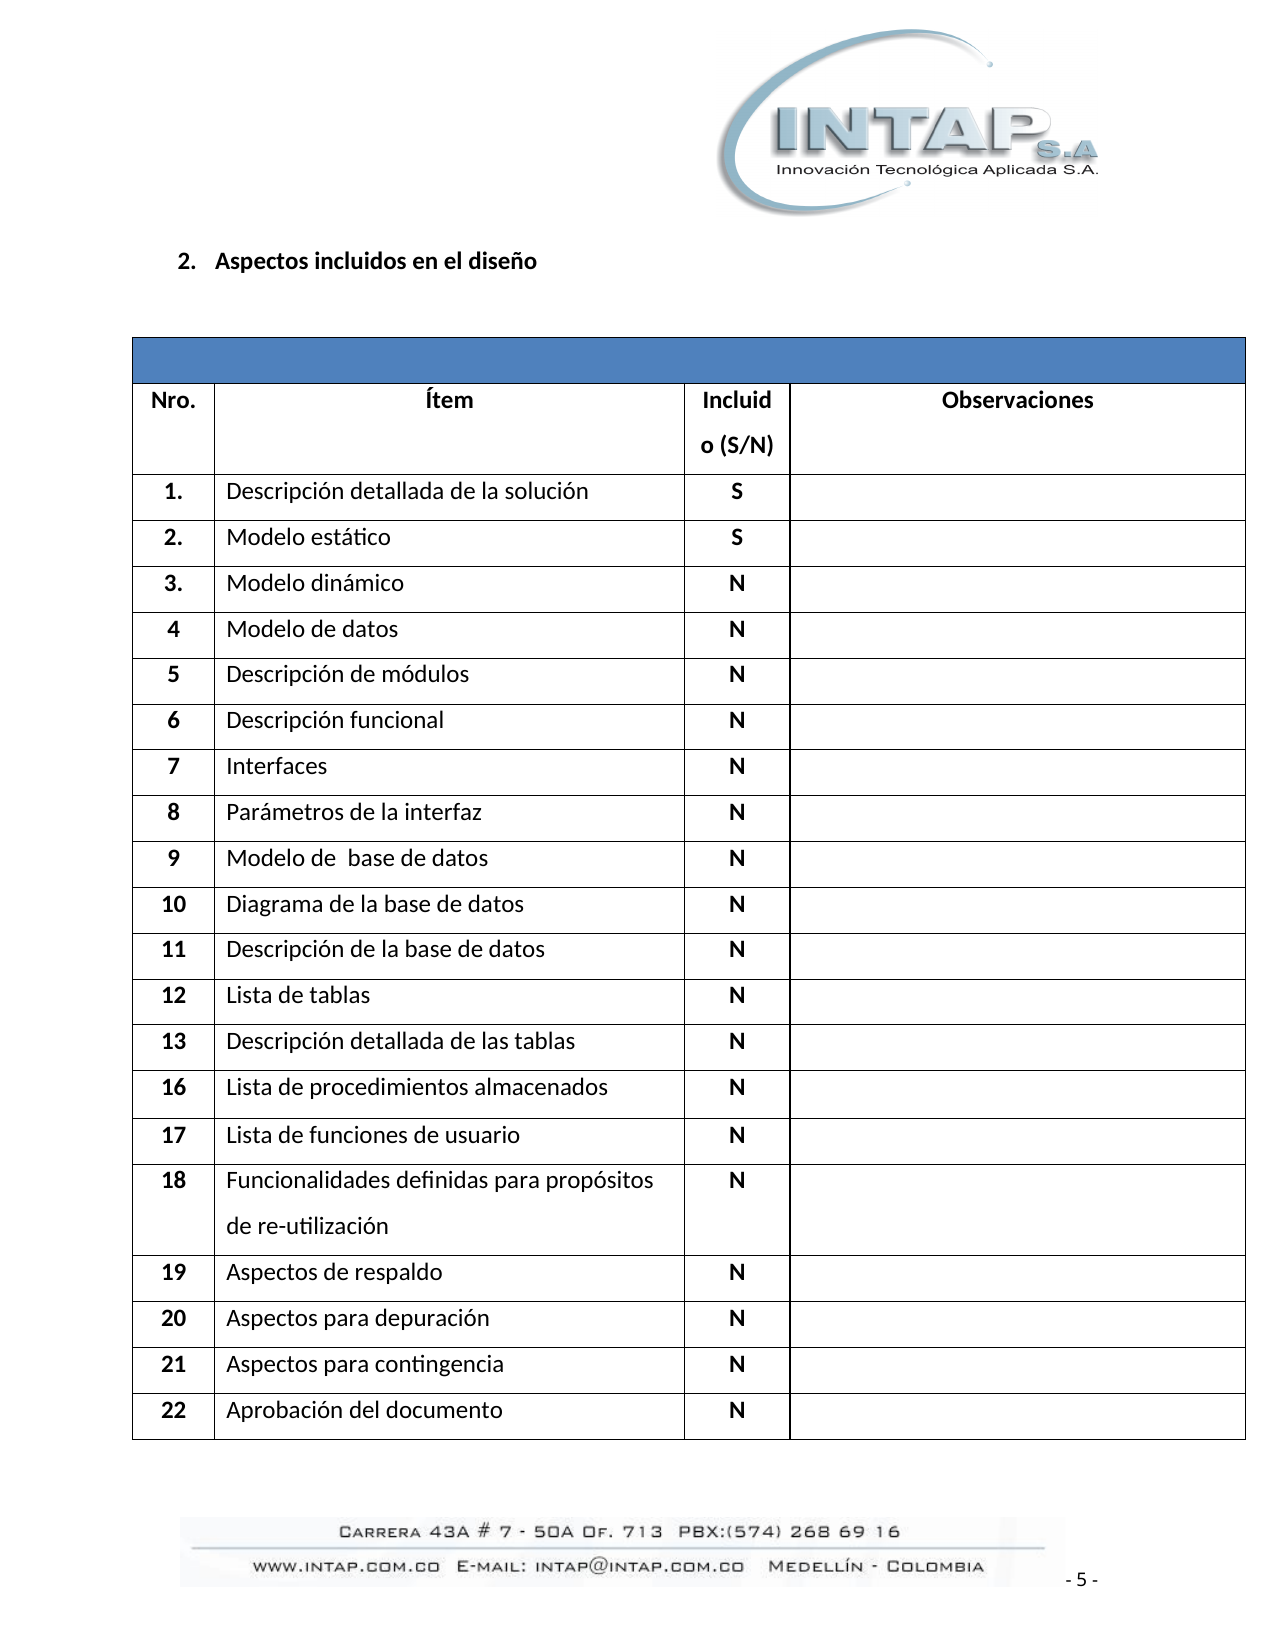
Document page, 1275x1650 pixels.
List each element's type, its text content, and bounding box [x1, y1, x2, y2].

table_cell 12 [133, 980, 214, 1024]
table_cell Lista de procedimientos almacenados [215, 1071, 684, 1118]
table_cell [791, 475, 1245, 520]
table_cell 21 [133, 1348, 214, 1393]
table_cell N [685, 934, 789, 978]
table_cell N [685, 705, 789, 749]
table_cell Incluido (S/N) [685, 384, 789, 474]
table_cell [791, 659, 1245, 703]
table_cell [791, 796, 1245, 841]
table_cell Descripción de módulos [215, 659, 684, 703]
table_cell Modelo de base de datos [215, 842, 684, 887]
table_cell 4 [133, 613, 214, 658]
table_cell [791, 1256, 1245, 1301]
table_cell [791, 613, 1245, 658]
table_cell 8 [133, 796, 214, 841]
table_cell N [685, 980, 789, 1024]
table_cell [791, 1025, 1245, 1070]
table_cell [791, 934, 1245, 978]
table_cell N [685, 1025, 789, 1070]
table_cell 10 [133, 888, 214, 933]
table_cell Aspectos para depuración [215, 1302, 684, 1347]
table_cell Lista de tablas [215, 980, 684, 1024]
table_cell [791, 1119, 1245, 1164]
table_cell N [685, 1119, 789, 1164]
table_cell 13 [133, 1025, 214, 1070]
table_cell N [685, 1348, 789, 1393]
table_cell Descripción detallada de la solución [215, 475, 684, 520]
table_cell Ítem [215, 384, 684, 474]
table_cell Descripción detallada de las tablas [215, 1025, 684, 1070]
table_cell 2. [133, 521, 214, 566]
table_cell [791, 842, 1245, 887]
table_header [133, 338, 1245, 383]
table_cell Lista de funciones de usuario [215, 1119, 684, 1164]
table_cell N [685, 842, 789, 887]
table_cell N [685, 796, 789, 841]
table_cell N [685, 888, 789, 933]
table_cell Interfaces [215, 750, 684, 795]
table_cell [791, 750, 1245, 795]
table_cell Descripción funcional [215, 705, 684, 749]
table_cell 16 [133, 1071, 214, 1118]
table_cell N [685, 1256, 789, 1301]
table_cell 6 [133, 705, 214, 749]
table_cell [791, 1302, 1245, 1347]
table_cell N [685, 1071, 789, 1118]
table_cell 17 [133, 1119, 214, 1164]
table_cell Aspectos para contingencia [215, 1348, 684, 1393]
table_cell N [685, 659, 789, 703]
table_cell N [685, 1302, 789, 1347]
table_cell Modelo estático [215, 521, 684, 566]
table_cell Aspectos de respaldo [215, 1256, 684, 1301]
table_cell N [685, 613, 789, 658]
table_cell Aprobación del documento [215, 1394, 684, 1438]
table_cell [791, 1394, 1245, 1438]
picture [180, 1517, 1066, 1587]
table_cell Funcionalidades definidas para propósitos de re-utilización [215, 1165, 684, 1255]
table_cell [791, 1165, 1245, 1255]
table_cell Parámetros de la interfaz [215, 796, 684, 841]
table_cell [791, 705, 1245, 749]
table_cell 20 [133, 1302, 214, 1347]
table_cell 11 [133, 934, 214, 978]
table_cell S [685, 521, 789, 566]
table_cell [791, 1348, 1245, 1393]
table_cell N [685, 750, 789, 795]
table_cell 22 [133, 1394, 214, 1438]
table_cell 18 [133, 1165, 214, 1255]
table_cell Observaciones [791, 384, 1245, 474]
table_cell [791, 888, 1245, 933]
table_cell Descripción de la base de datos [215, 934, 684, 978]
subtitle Aspectos incluidos en el diseño [177, 245, 1098, 276]
table_cell N [685, 567, 789, 612]
table_cell S [685, 475, 789, 520]
table_cell 9 [133, 842, 214, 887]
table_cell Modelo de datos [215, 613, 684, 658]
table_cell 19 [133, 1256, 214, 1301]
table_cell Diagrama de la base de datos [215, 888, 684, 933]
table_cell [791, 980, 1245, 1024]
table_cell 5 [133, 659, 214, 703]
picture [716, 29, 1098, 217]
table_cell [791, 1071, 1245, 1118]
table_cell 1. [133, 475, 214, 520]
table_cell Nro. [133, 384, 214, 474]
table_cell [791, 521, 1245, 566]
table_cell N [685, 1394, 789, 1438]
table_cell 3. [133, 567, 214, 612]
table_cell [791, 567, 1245, 612]
table_cell N [685, 1165, 789, 1255]
table_cell Modelo dinámico [215, 567, 684, 612]
table_cell 7 [133, 750, 214, 795]
